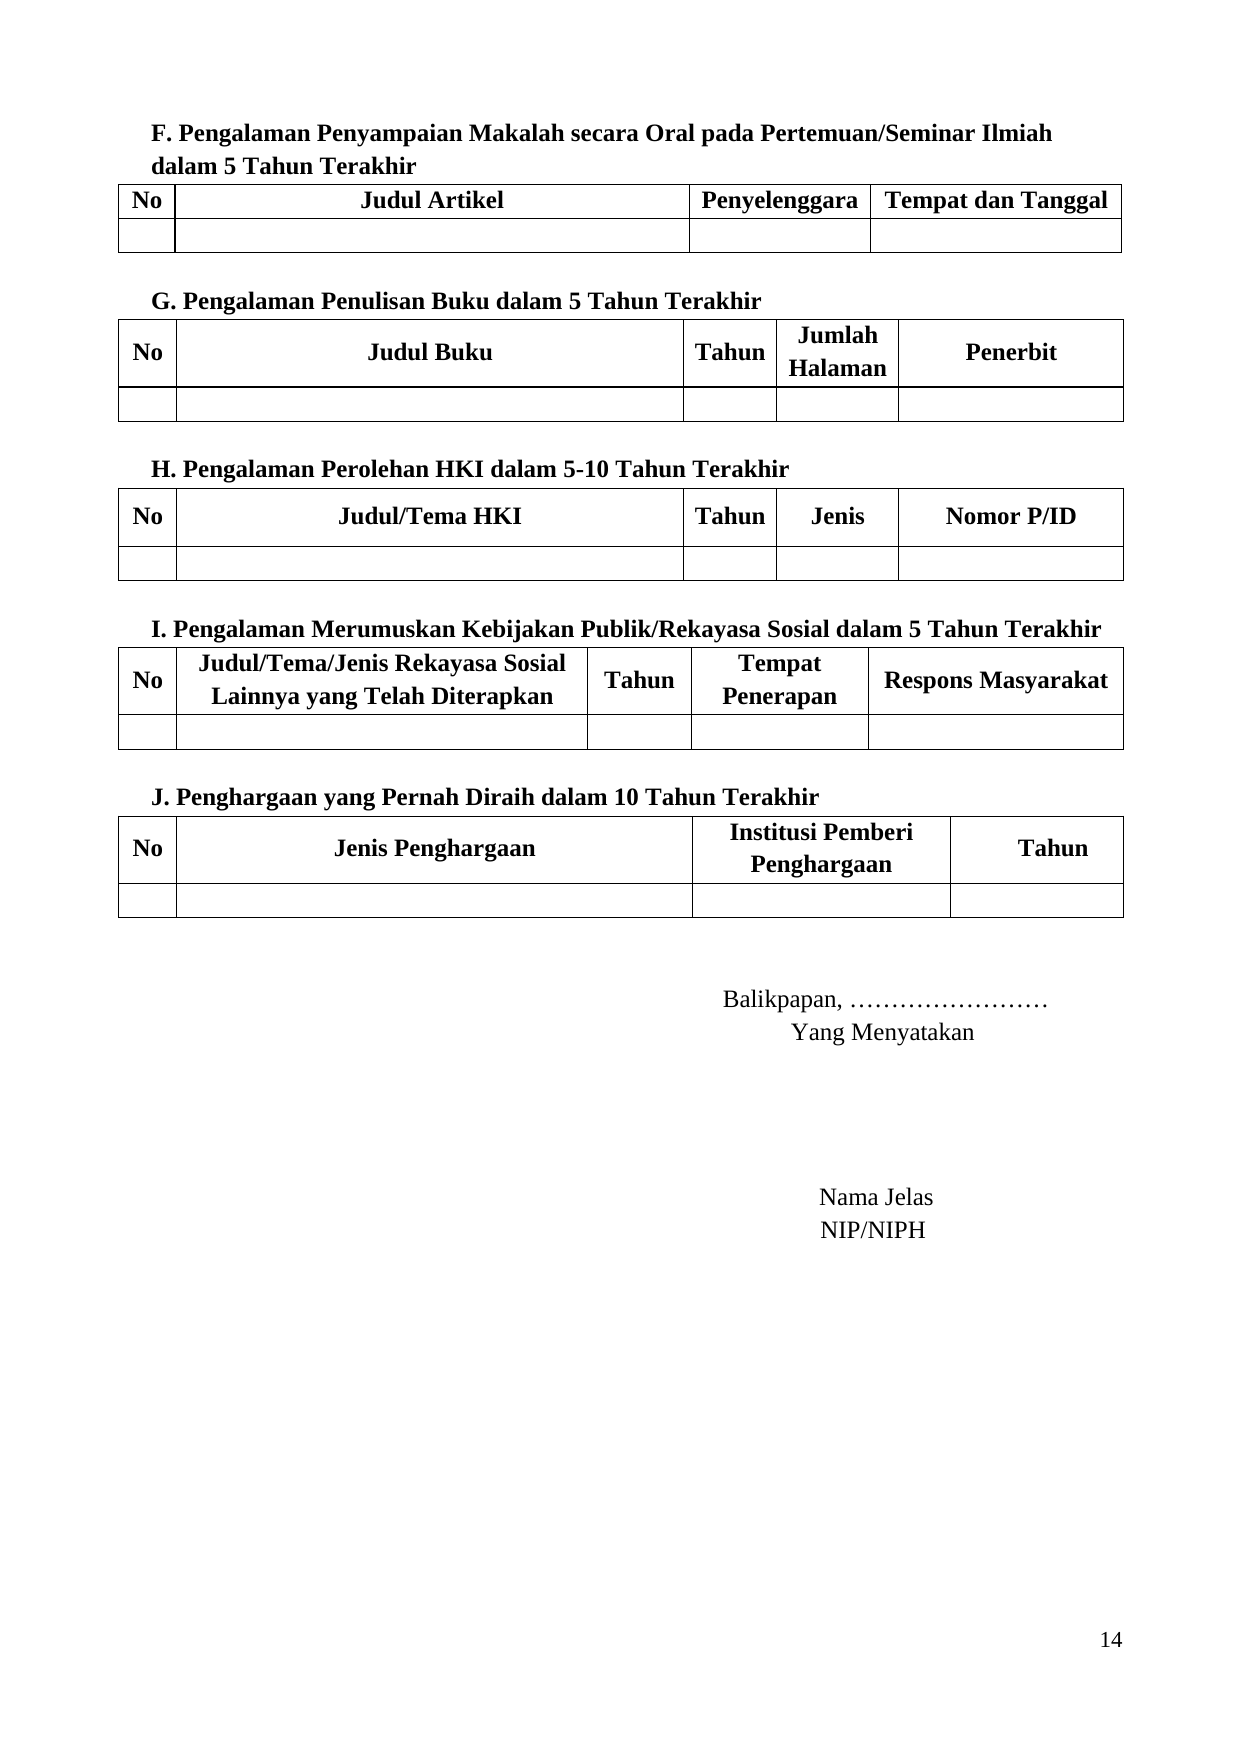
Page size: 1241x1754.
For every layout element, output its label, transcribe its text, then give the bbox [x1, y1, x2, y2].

table_header Penerbit [899, 320, 1123, 386]
table_cell [177, 547, 683, 580]
table_cell [869, 715, 1123, 748]
table_cell [588, 715, 691, 748]
text J. Penghargaan yang Pernah Diraih dalam 10 Tahun Terakhir [151, 782, 1122, 811]
table_cell [684, 547, 776, 580]
table_header Jumlah Halaman [777, 320, 898, 386]
text G. Pengalaman Penulisan Buku dalam 5 Tahun Terakhir [151, 286, 1122, 315]
text Yang Menyatakan [118, 1017, 1122, 1046]
table_cell [119, 715, 176, 748]
table_header Jenis Penghargaan [177, 817, 692, 883]
table_cell [871, 219, 1121, 252]
table_cell [119, 219, 174, 252]
table_header Institusi Pemberi Penghargaan [693, 817, 950, 883]
table_header Tempat Penerapan [692, 648, 868, 714]
table_cell [690, 219, 870, 252]
table_header No [119, 817, 176, 883]
table_cell [692, 715, 868, 748]
table_header Tahun [588, 648, 691, 714]
text NIP/NIPH [561, 1215, 1122, 1244]
table_cell [119, 388, 176, 421]
table_cell [176, 219, 689, 252]
table_cell [777, 547, 898, 580]
table_header Tempat dan Tanggal [871, 185, 1121, 218]
table_header Judul/Tema HKI [177, 489, 683, 546]
table_cell [693, 884, 950, 917]
table_header Tahun [684, 489, 776, 546]
table_header Tahun [684, 320, 776, 386]
table_header Nomor P/ID [899, 489, 1123, 546]
table_header No [119, 185, 174, 218]
table_cell [777, 388, 898, 421]
table_header No [119, 648, 176, 714]
table_cell [899, 547, 1123, 580]
table_cell [899, 388, 1123, 421]
table_header Tahun [951, 817, 1123, 883]
table_cell [177, 388, 683, 421]
table_header Judul/Tema/Jenis Rekayasa Sosial Lainnya yang Telah Diterapkan [177, 648, 587, 714]
text I. Pengalaman Merumuskan Kebijakan Publik/Rekayasa Sosial dalam 5 Tahun Terakhir [151, 614, 1122, 643]
table_header Respons Masyarakat [869, 648, 1123, 714]
table_header No [119, 320, 176, 386]
table_cell [119, 547, 176, 580]
text Nama Jelas [561, 1182, 1122, 1211]
text Balikpapan, …………………… [118, 984, 1122, 1012]
text F. Pengalaman Penyampaian Makalah secara Oral pada Pertemuan/Seminar Ilmiah dalam 5 Tahun Terakhir [151, 118, 1122, 180]
table_header Jenis [777, 489, 898, 546]
table_header Judul Artikel [176, 185, 689, 218]
text H. Pengalaman Perolehan HKI dalam 5-10 Tahun Terakhir [151, 454, 1122, 483]
table_cell [684, 388, 776, 421]
table_cell [119, 884, 176, 917]
table_header Judul Buku [177, 320, 683, 386]
table_cell [177, 884, 692, 917]
table_header No [119, 489, 176, 546]
table_cell [177, 715, 587, 748]
table_header Penyelenggara [690, 185, 870, 218]
table_cell [951, 884, 1123, 917]
